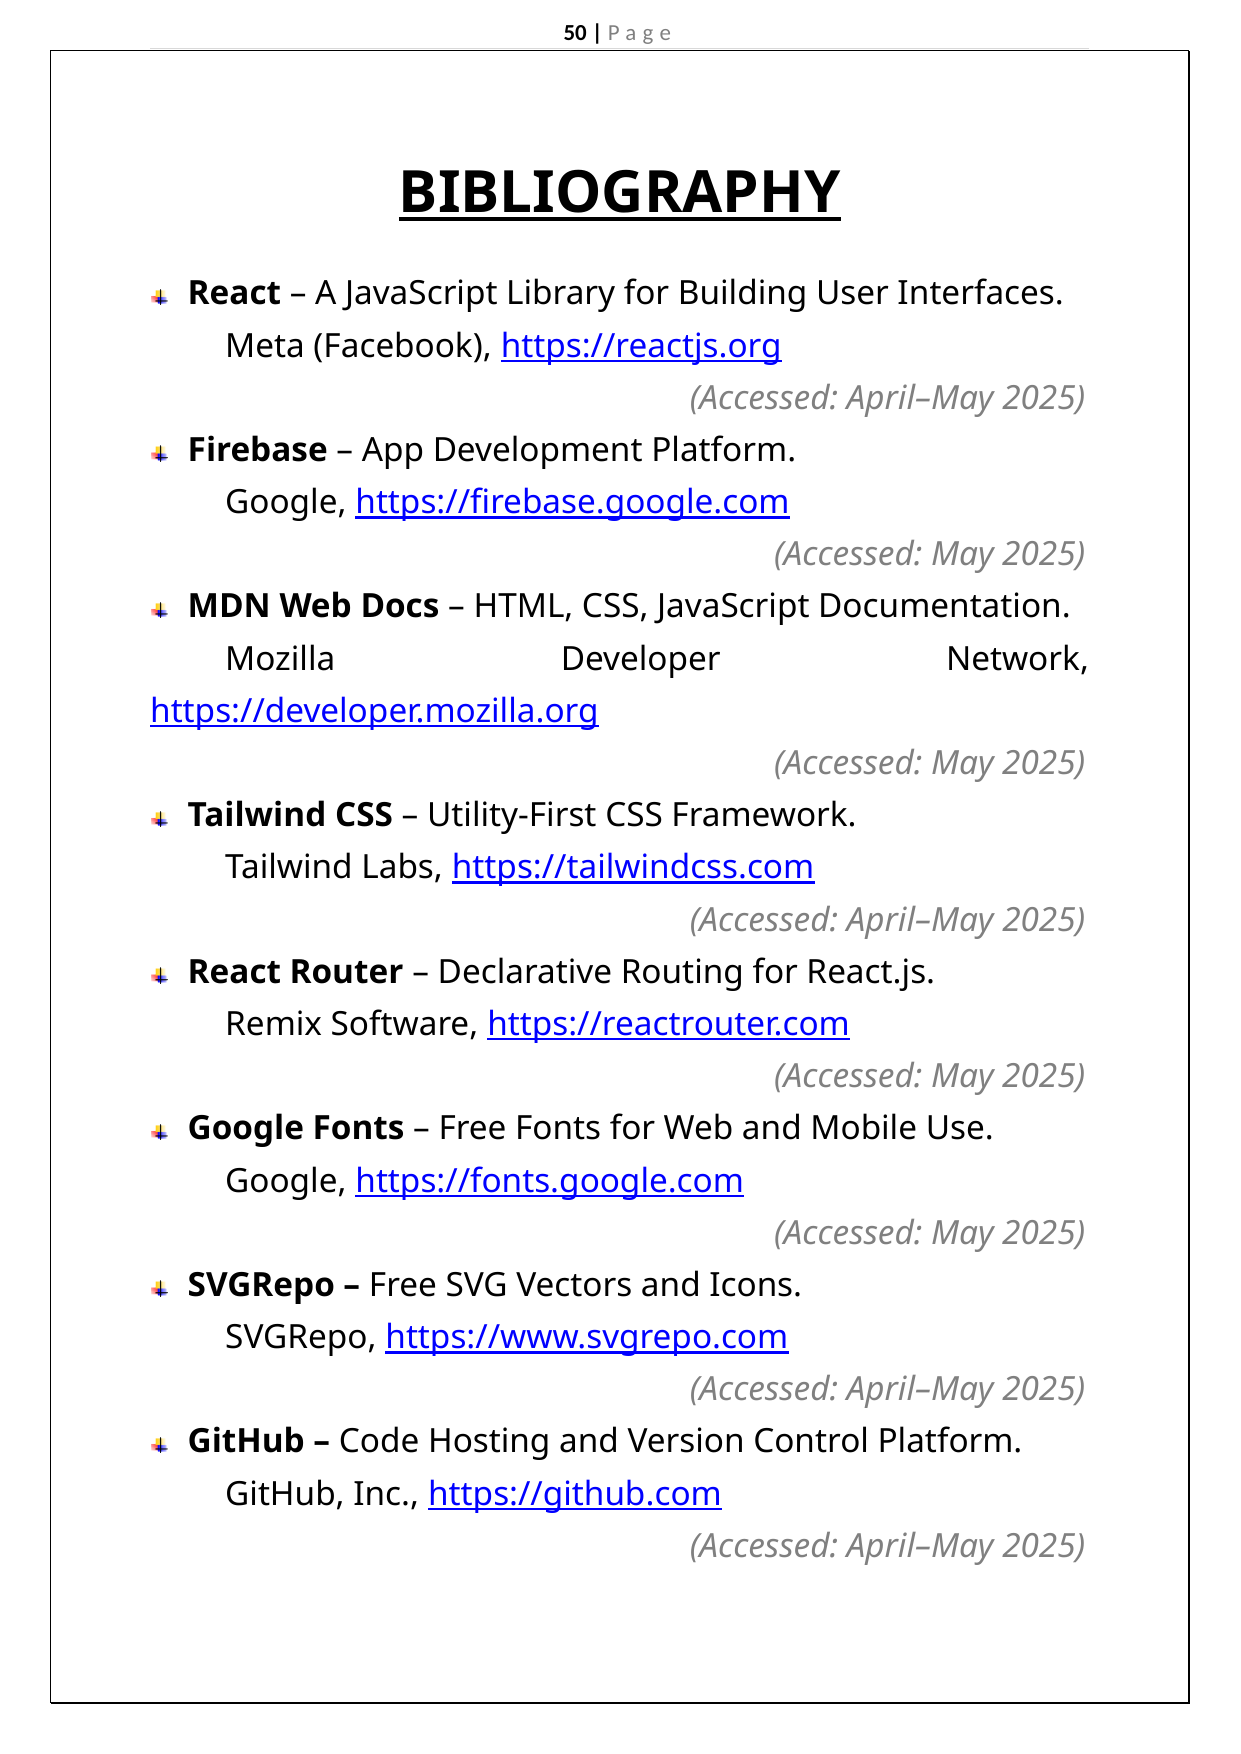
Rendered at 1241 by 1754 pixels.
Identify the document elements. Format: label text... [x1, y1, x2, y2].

picture [151, 1123, 168, 1140]
list MDN Web Docs – HTML, CSS, JavaScript Documentation. [150, 582, 1089, 628]
list React Router – Declarative Routing for React.js. [150, 948, 1089, 993]
text Tailwind Labs, https://tailwindcss.com [150, 843, 1089, 889]
text (Accessed: May 2025) [150, 1052, 1089, 1097]
picture [151, 966, 168, 984]
text BIBLIOGRAPHY [150, 150, 1089, 229]
list GitHub – Code Hosting and Version Control Platform. [150, 1417, 1089, 1463]
list Google Fonts – Free Fonts for Web and Mobile Use. [150, 1104, 1089, 1149]
list SVGRepo – Free SVG Vectors and Icons. [150, 1261, 1089, 1306]
text (Accessed: April–May 2025) [150, 1522, 1089, 1567]
text (Accessed: May 2025) [150, 530, 1089, 576]
list Tailwind CSS – Utility-First CSS Framework. [150, 791, 1089, 836]
text Mozilla Developer Network, https://developer.mozilla.org [150, 634, 1089, 732]
text GitHub, Inc., https://github.com [150, 1469, 1089, 1515]
picture [151, 288, 168, 305]
list React – A JavaScript Library for Building User Interfaces. [150, 269, 1089, 314]
picture [151, 1279, 168, 1297]
picture [151, 1436, 168, 1453]
picture [151, 810, 168, 827]
text (Accessed: April–May 2025) [150, 1365, 1089, 1411]
text Remix Software, https://reactrouter.com [150, 1000, 1089, 1045]
text (Accessed: May 2025) [150, 1208, 1089, 1254]
text Google, https://firebase.google.com [150, 478, 1089, 523]
picture [151, 444, 168, 462]
text Google, https://fonts.google.com [150, 1156, 1089, 1202]
text SVGRepo, https://www.svgrepo.com [150, 1313, 1089, 1358]
text (Accessed: April–May 2025) [150, 895, 1089, 941]
text (Accessed: May 2025) [150, 739, 1089, 784]
text Meta (Facebook), https://reactjs.org [150, 321, 1089, 367]
list Firebase – App Development Platform. [150, 426, 1089, 471]
text (Accessed: April–May 2025) [150, 373, 1089, 419]
picture [151, 601, 168, 618]
